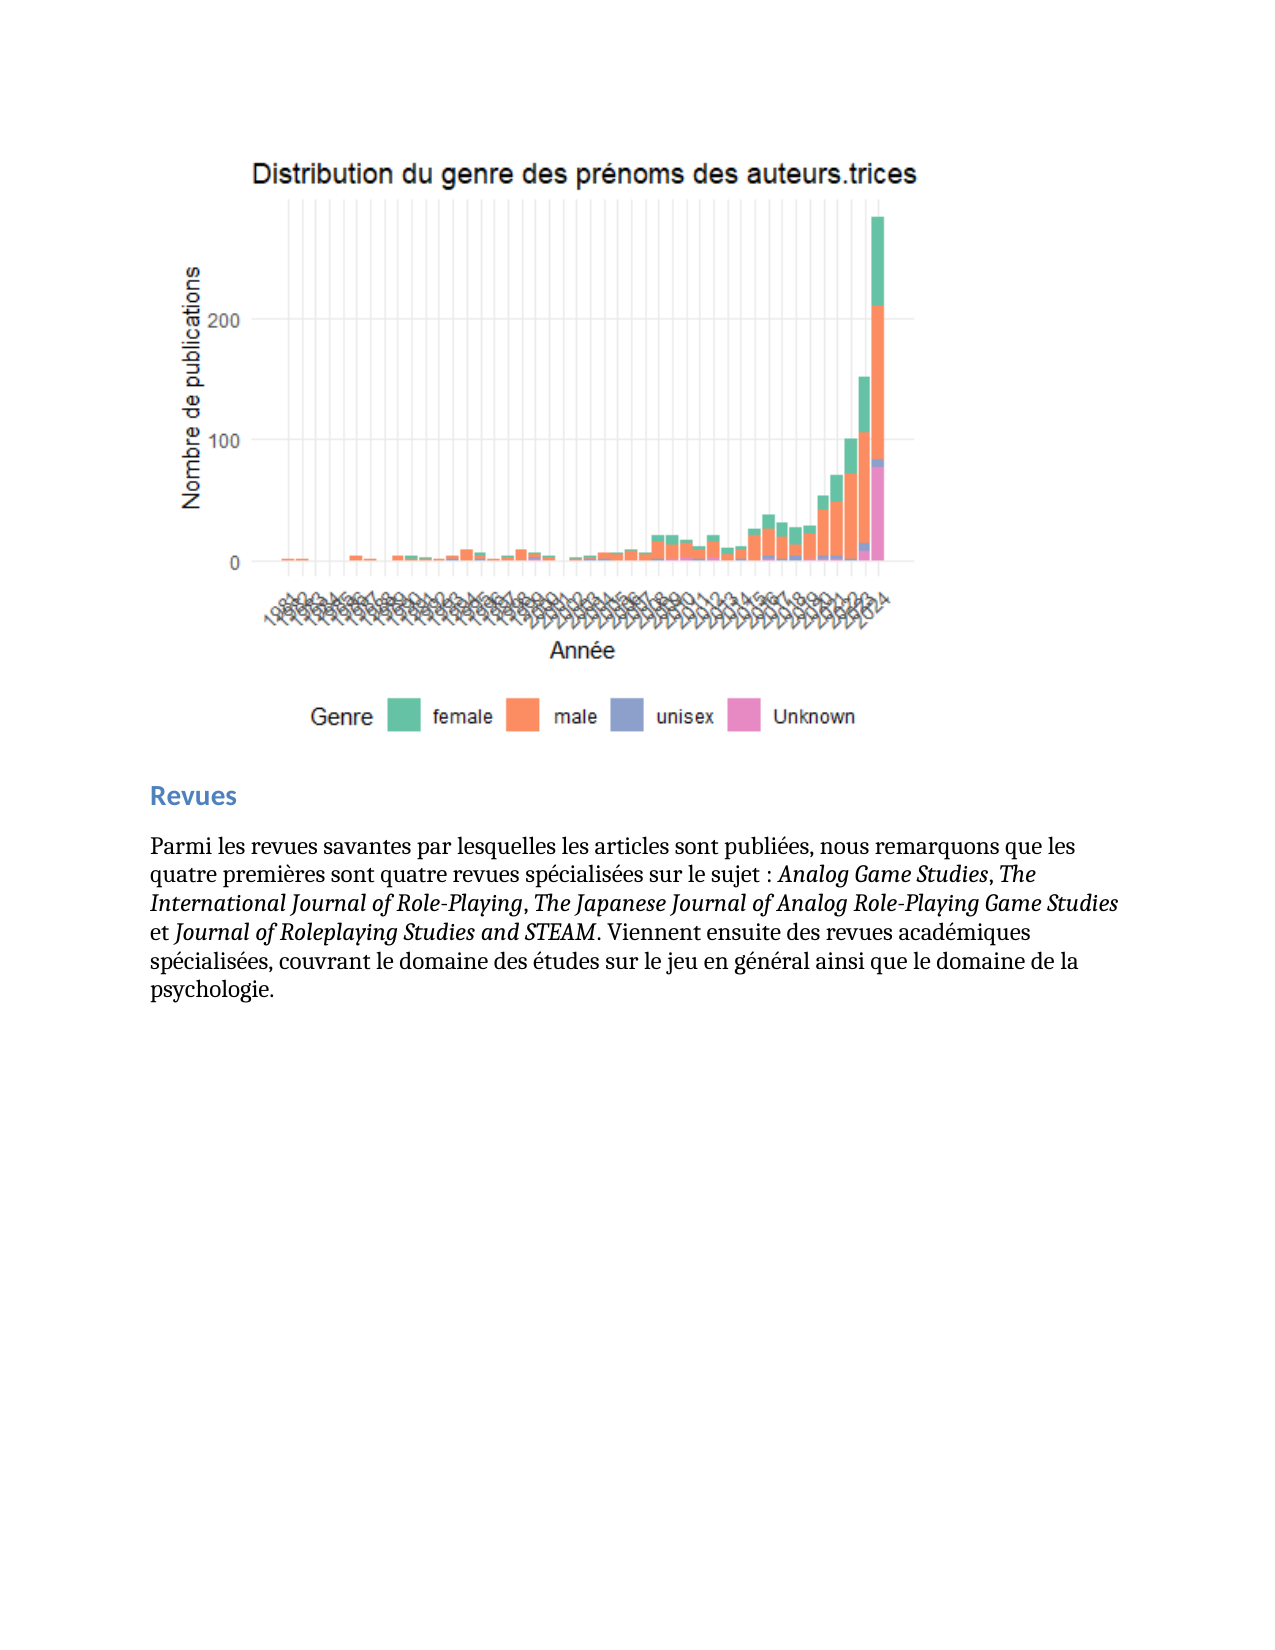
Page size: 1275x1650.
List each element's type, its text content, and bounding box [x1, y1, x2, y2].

picture [168, 150, 927, 757]
subtitle Revues [150, 777, 1125, 813]
text Parmi les revues savantes par lesquelles les articles sont publiées, nous remarquons que les quatre premières sont quatre revues spécialisées sur le sujet : Analog Game Studies, The International Journal of Role-Playing, The Japanese Journal of Analog Role-Playing Game Studies et Journal of Roleplaying Studies and STEAM. Viennent ensuite des revues académiques spécialisées, couvrant le domaine des études sur le jeu en général ainsi que le domaine de la psychologie. [150, 832, 1125, 1004]
